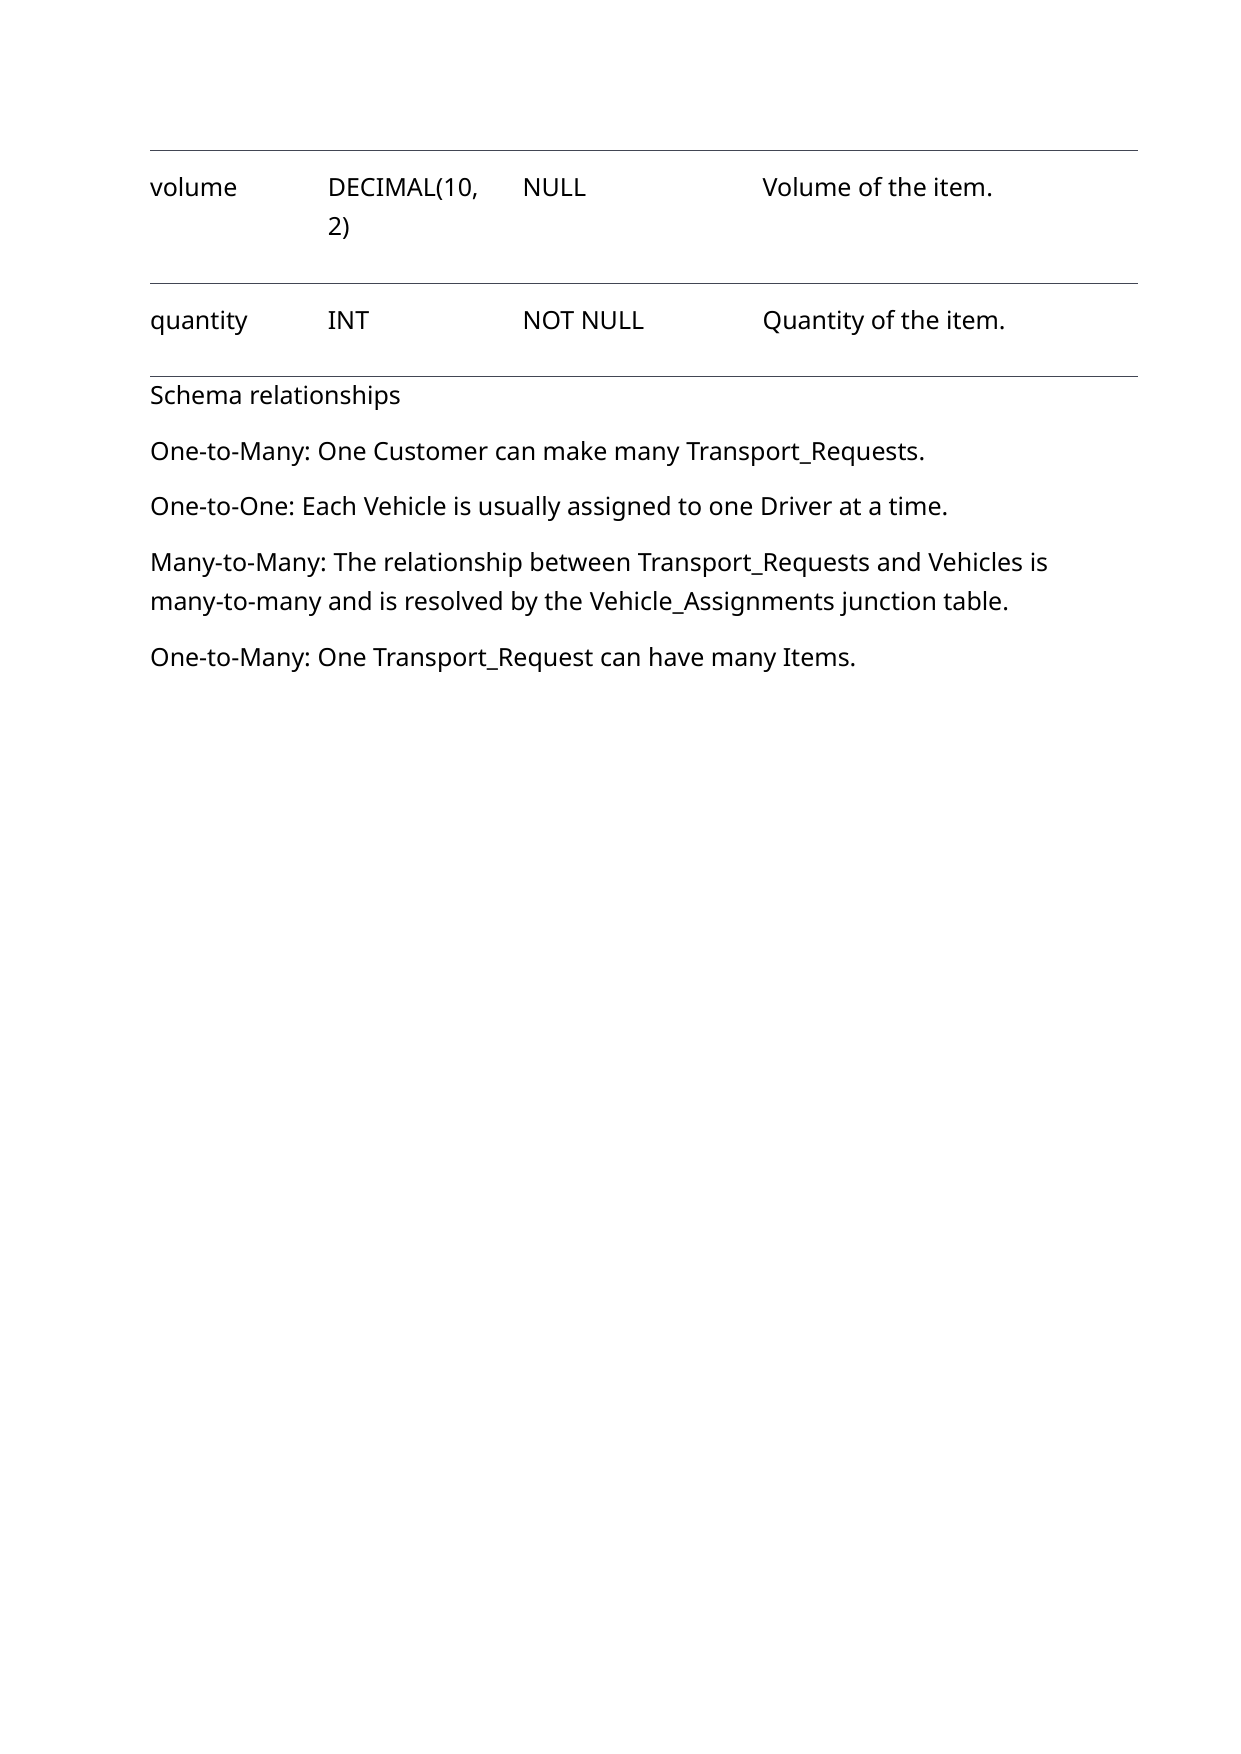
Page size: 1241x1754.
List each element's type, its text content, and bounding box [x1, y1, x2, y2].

table_cell Volume of the item. [747, 151, 1137, 283]
table_cell INT [312, 284, 507, 376]
text One-to-One: Each Vehicle is usually assigned to one Driver at a time. [150, 489, 1090, 523]
text One-to-Many: One Transport_Request can have many Items. [150, 640, 1090, 674]
text Many-to-Many: The relationship between Transport_Requests and Vehicles is many-to-many and is resolved by the Vehicle_Assignments junction table. [150, 545, 1090, 618]
table_cell Quantity of the item. [747, 284, 1137, 376]
table_cell volume [150, 151, 312, 283]
text Schema relationships [150, 377, 1090, 411]
text One-to-Many: One Customer can make many Transport_Requests. [150, 433, 1090, 467]
table_cell quantity [150, 284, 312, 376]
table_cell DECIMAL(10,2) [312, 151, 507, 283]
table_cell NULL [507, 151, 747, 283]
table_cell NOT NULL [507, 284, 747, 376]
